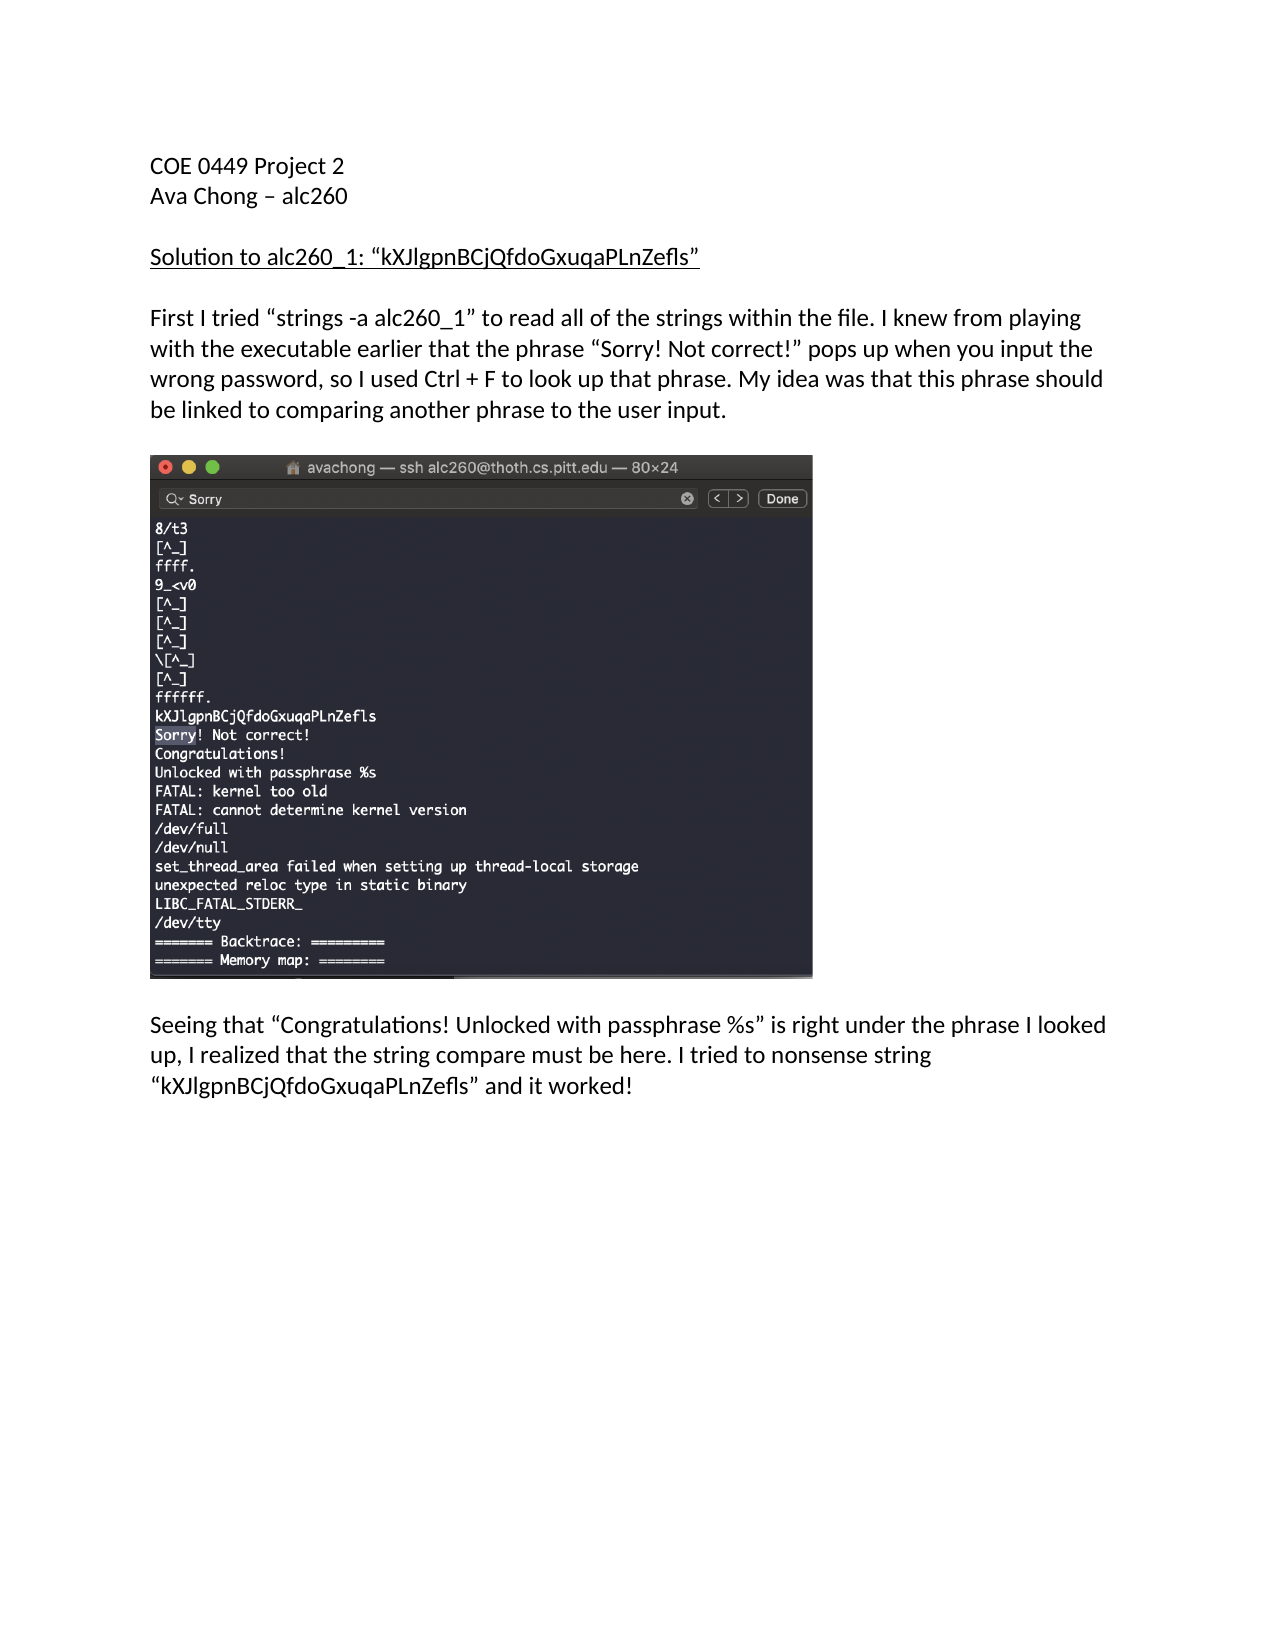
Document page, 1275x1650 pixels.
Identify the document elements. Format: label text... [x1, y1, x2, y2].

text Ava Chong – alc260 [150, 181, 1125, 211]
text Solution to alc260_1: “kXJlgpnBCjQfdoGxuqaPLnZefls” [150, 242, 1125, 272]
picture [150, 455, 813, 979]
text Seeing that “Congratulations! Unlocked with passphrase %s” is right under the phrase I looked up, I realized that the string compare must be here. I tried to nonsense string “kXJlgpnBCjQfdoGxuqaPLnZefls” and it worked! [150, 1009, 1125, 1101]
text COE 0449 Project 2 [150, 150, 1125, 181]
text First I tried “strings -a alc260_1” to read all of the strings within the file. I knew from playing with the executable earlier that the phrase “Sorry! Not correct!” pops up when you input the wrong password, so I used Ctrl + F to look up that phrase. My idea was that this phrase should be linked to comparing another phrase to the user input. [150, 303, 1125, 425]
